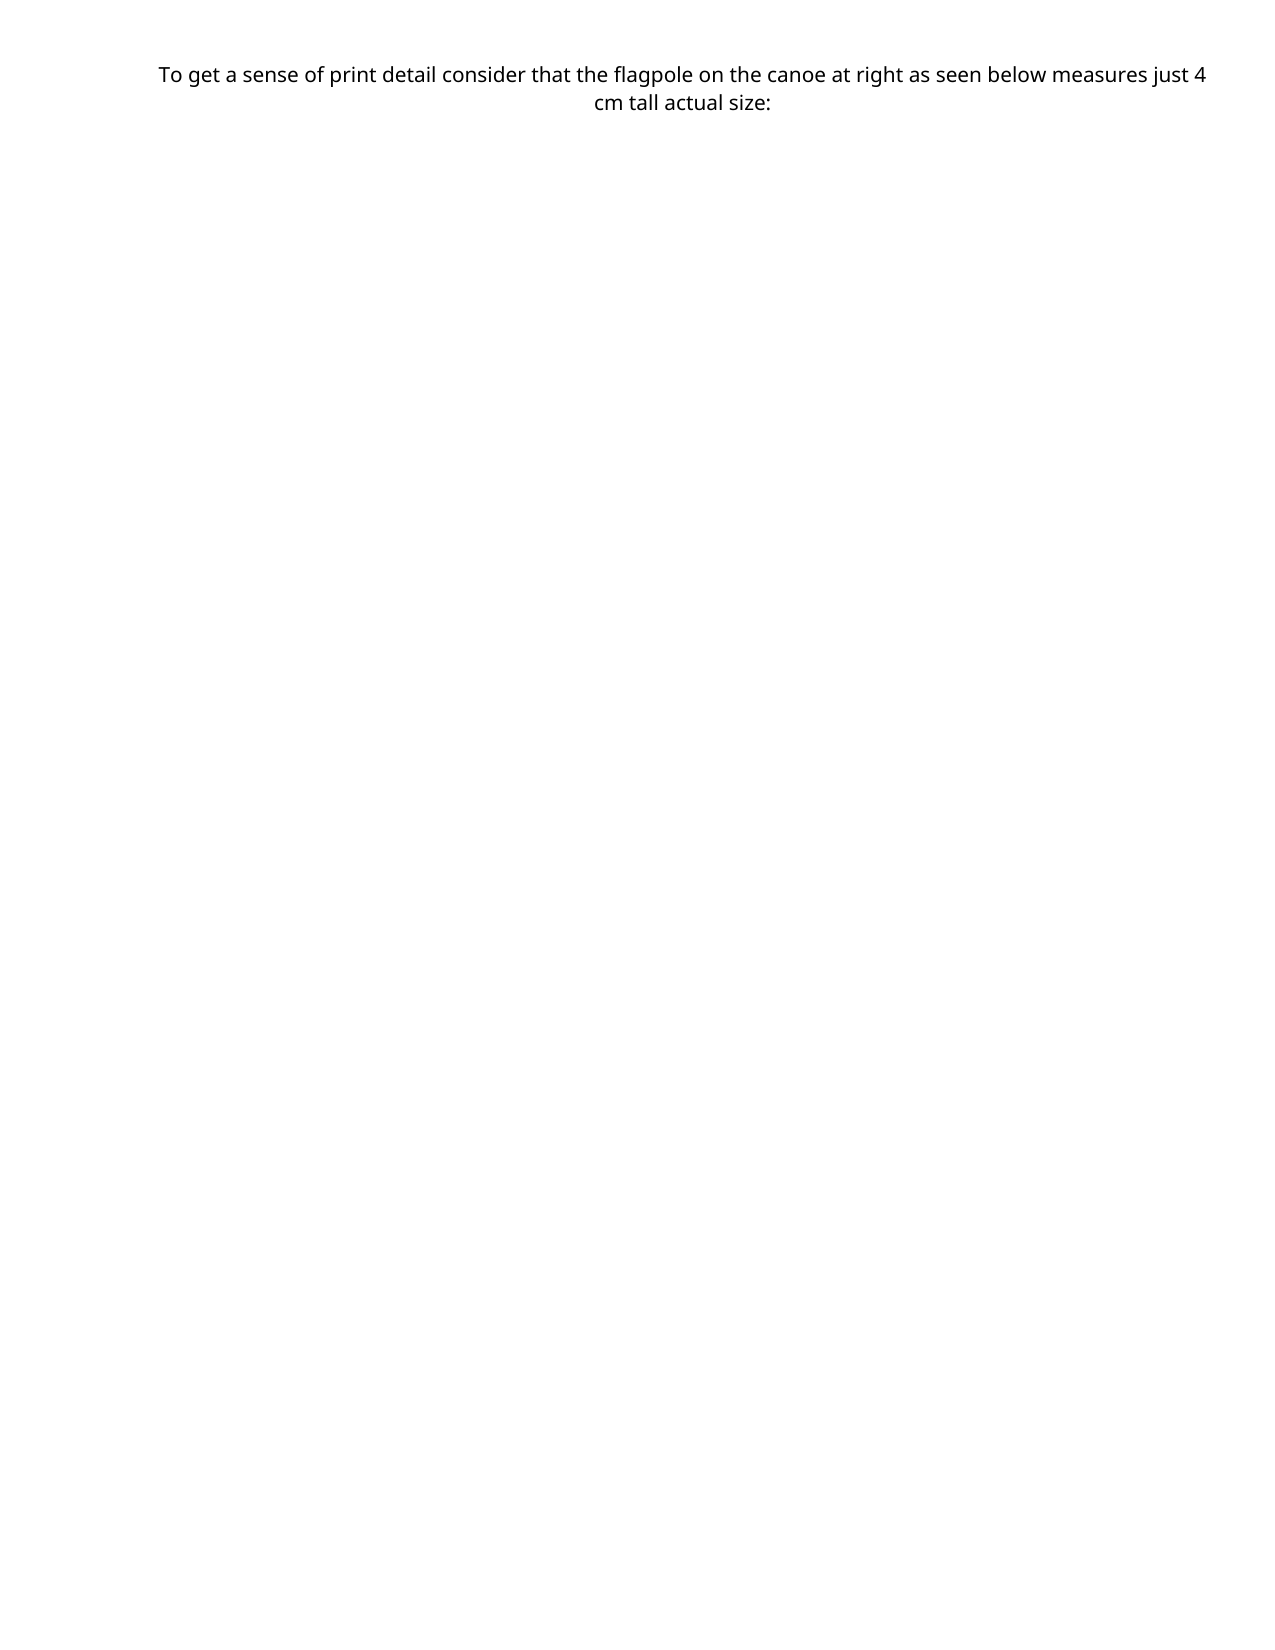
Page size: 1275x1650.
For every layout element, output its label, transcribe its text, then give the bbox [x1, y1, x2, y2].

text To get a sense of print detail consider that the flagpole on the canoe at right as seen below measures just 4 cm tall actual size: [150, 60, 1215, 117]
